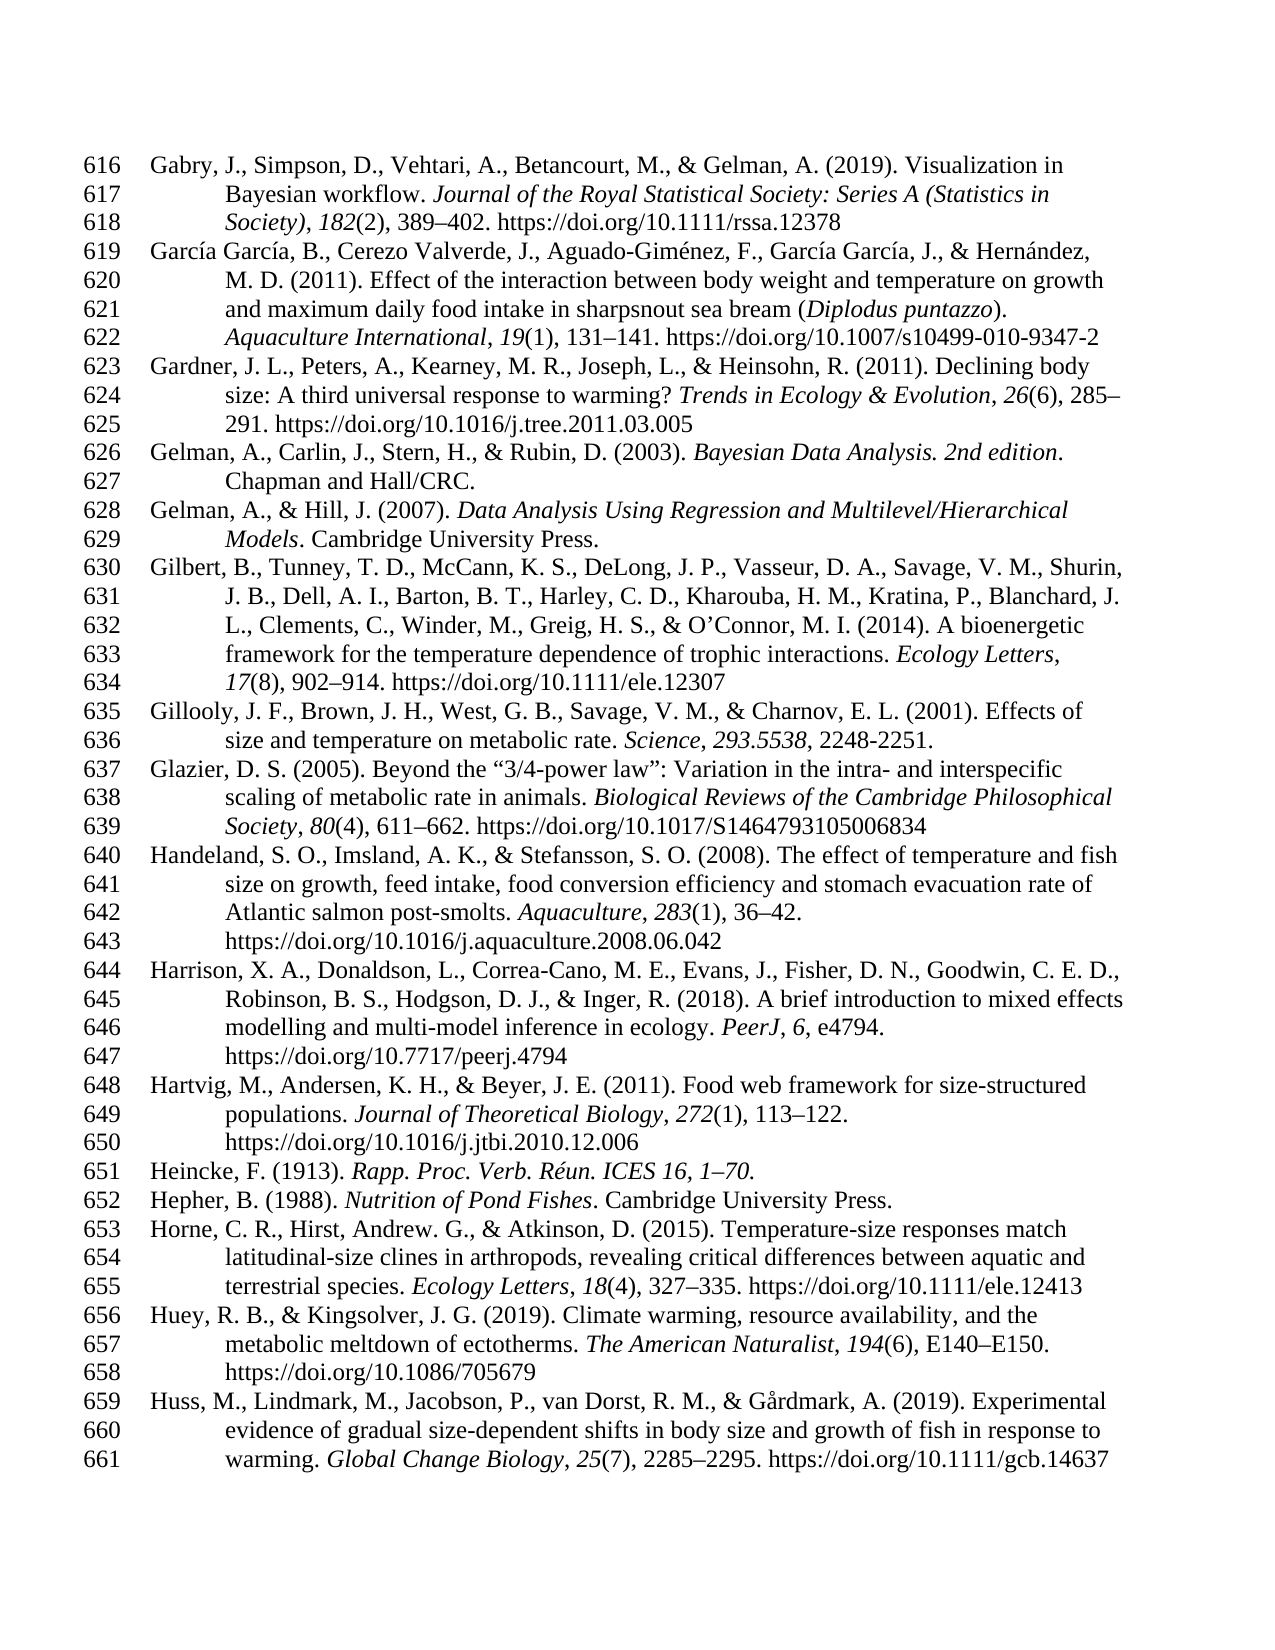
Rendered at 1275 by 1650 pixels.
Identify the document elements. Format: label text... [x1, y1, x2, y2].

text Hepher, B. (1988). Nutrition of Pond Fishes. Cambridge University Press. [150, 1185, 1125, 1214]
text Handeland, S. O., Imsland, A. K., & Stefansson, S. O. (2008). The effect of temperature and fish size on growth, feed intake, food conversion efficiency and stomach evacuation rate of Atlantic salmon post-smolts. Aquaculture, 283(1), 36–42. https://doi.org/10.1016/j.aquaculture.2008.06.042 [150, 840, 1125, 955]
text Gabry, J., Simpson, D., Vehtari, A., Betancourt, M., & Gelman, A. (2019). Visualization in Bayesian workflow. Journal of the Royal Statistical Society: Series A (Statistics in Society), 182(2), 389–402. https://doi.org/10.1111/rssa.12378 [150, 150, 1125, 236]
text Heincke, F. (1913). Rapp. Proc. Verb. Réun. ICES 16, 1–70. [150, 1156, 1125, 1185]
text Gardner, J. L., Peters, A., Kearney, M. R., Joseph, L., & Heinsohn, R. (2011). Declining body size: A third universal response to warming? Trends in Ecology & Evolution, 26(6), 285–291. https://doi.org/10.1016/j.tree.2011.03.005 [150, 351, 1125, 437]
text Gelman, A., & Hill, J. (2007). Data Analysis Using Regression and Multilevel/Hierarchical Models. Cambridge University Press. [150, 495, 1125, 552]
text Harrison, X. A., Donaldson, L., Correa-Cano, M. E., Evans, J., Fisher, D. N., Goodwin, C. E. D., Robinson, B. S., Hodgson, D. J., & Inger, R. (2018). A brief introduction to mixed effects modelling and multi-model inference in ecology. PeerJ, 6, e4794. https://doi.org/10.7717/peerj.4794 [150, 955, 1125, 1070]
text García García, B., Cerezo Valverde, J., Aguado-Giménez, F., García García, J., & Hernández, M. D. (2011). Effect of the interaction between body weight and temperature on growth and maximum daily food intake in sharpsnout sea bream (Diplodus puntazzo). Aquaculture International, 19(1), 131–141. https://doi.org/10.1007/s10499-010-9347-2 [150, 236, 1125, 351]
text Glazier, D. S. (2005). Beyond the “3/4-power law”: Variation in the intra- and interspecific scaling of metabolic rate in animals. Biological Reviews of the Cambridge Philosophical Society, 80(4), 611–662. https://doi.org/10.1017/S1464793105006834 [150, 754, 1125, 840]
text Gelman, A., Carlin, J., Stern, H., & Rubin, D. (2003). Bayesian Data Analysis. 2nd edition. Chapman and Hall/CRC. [150, 437, 1125, 495]
text Hartvig, M., Andersen, K. H., & Beyer, J. E. (2011). Food web framework for size-structured populations. Journal of Theoretical Biology, 272(1), 113–122. https://doi.org/10.1016/j.jtbi.2010.12.006 [150, 1070, 1125, 1156]
text Gillooly, J. F., Brown, J. H., West, G. B., Savage, V. M., & Charnov, E. L. (2001). Effects of size and temperature on metabolic rate. Science, 293.5538, 2248-2251. [150, 696, 1125, 754]
text Huss, M., Lindmark, M., Jacobson, P., van Dorst, R. M., & Gårdmark, A. (2019). Experimental evidence of gradual size‐dependent shifts in body size and growth of fish in response to warming. Global Change Biology, 25(7), 2285–2295. https://doi.org/10.1111/gcb.14637 [150, 1386, 1125, 1472]
text Horne, C. R., Hirst, Andrew. G., & Atkinson, D. (2015). Temperature-size responses match latitudinal-size clines in arthropods, revealing critical differences between aquatic and terrestrial species. Ecology Letters, 18(4), 327–335. https://doi.org/10.1111/ele.12413 [150, 1214, 1125, 1300]
text Huey, R. B., & Kingsolver, J. G. (2019). Climate warming, resource availability, and the metabolic meltdown of ectotherms. The American Naturalist, 194(6), E140–E150. https://doi.org/10.1086/705679 [150, 1300, 1125, 1386]
text Gilbert, B., Tunney, T. D., McCann, K. S., DeLong, J. P., Vasseur, D. A., Savage, V. M., Shurin, J. B., Dell, A. I., Barton, B. T., Harley, C. D., Kharouba, H. M., Kratina, P., Blanchard, J. L., Clements, C., Winder, M., Greig, H. S., & O’Connor, M. I. (2014). A bioenergetic framework for the temperature dependence of trophic interactions. Ecology Letters, 17(8), 902–914. https://doi.org/10.1111/ele.12307 [150, 552, 1125, 696]
